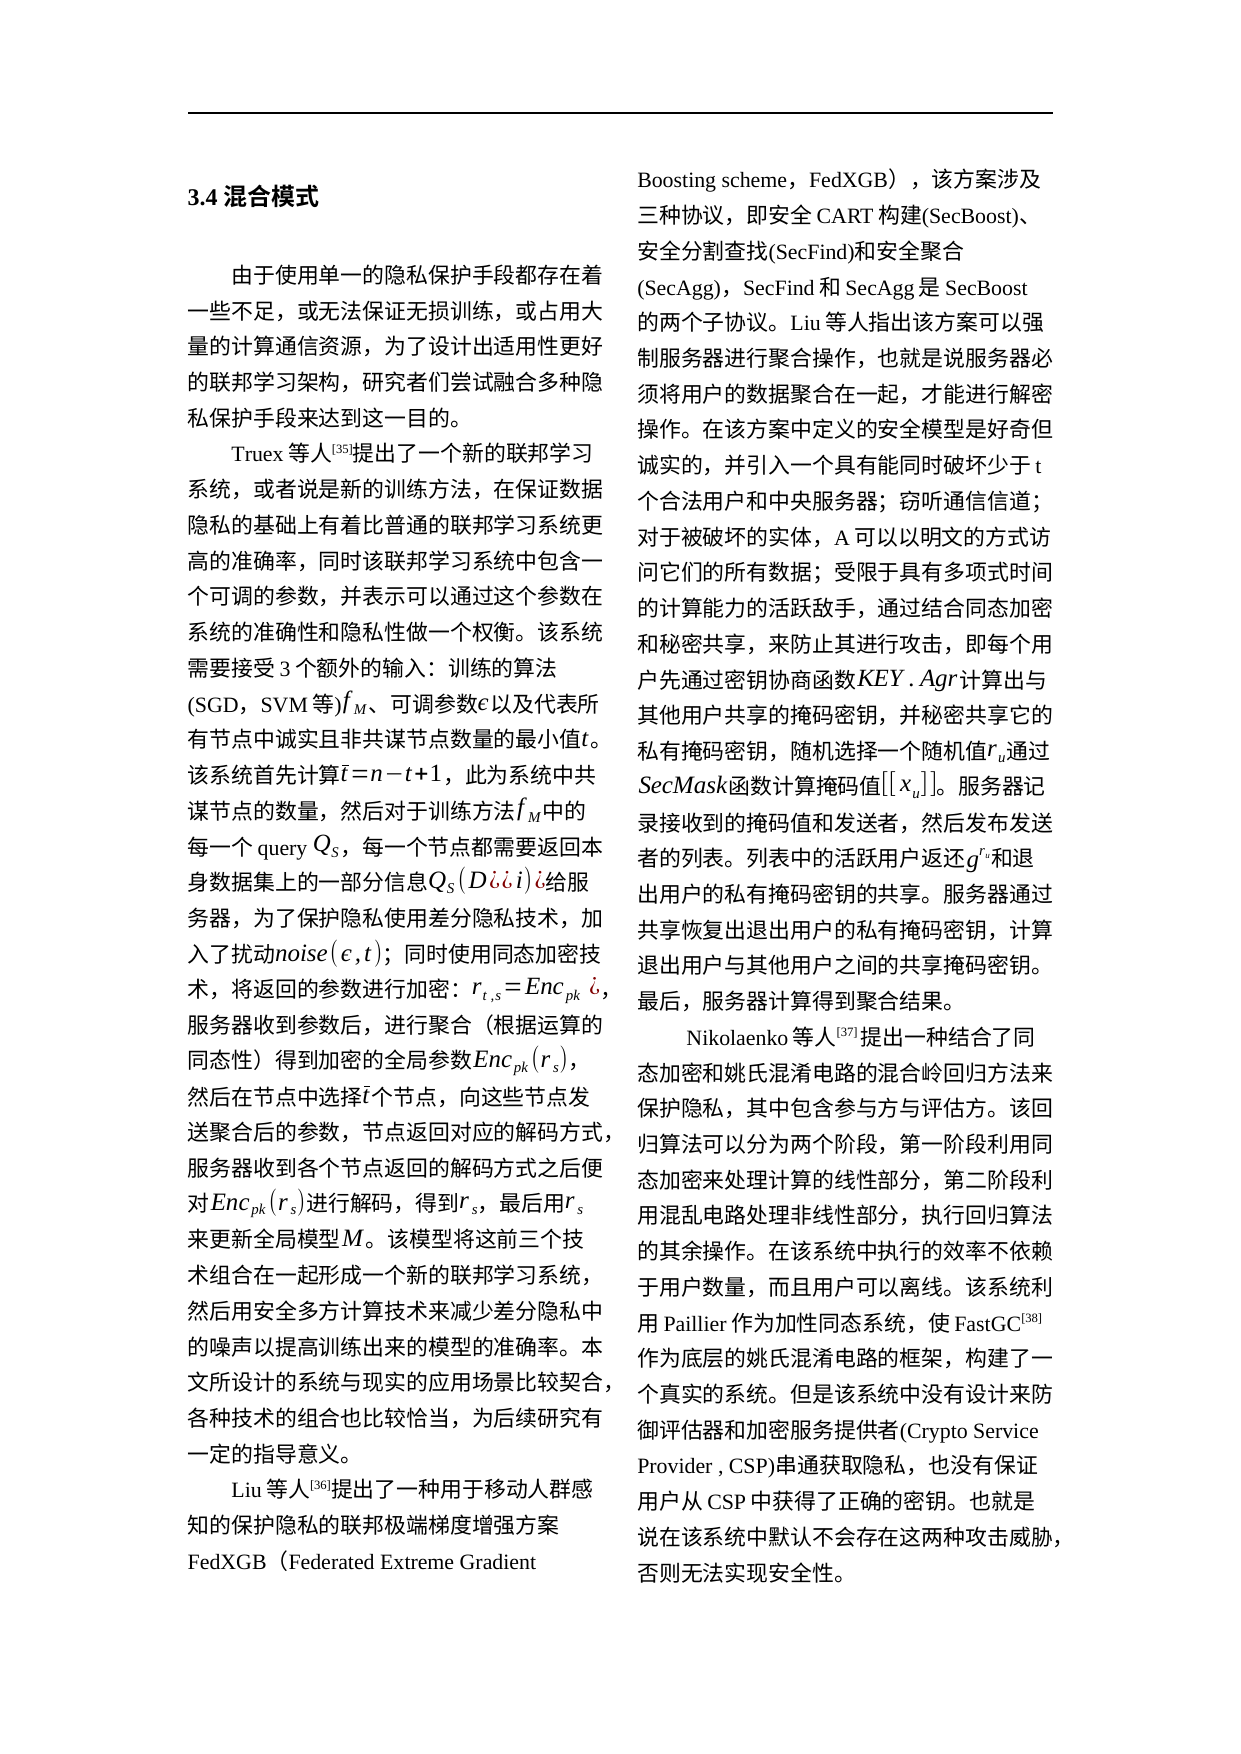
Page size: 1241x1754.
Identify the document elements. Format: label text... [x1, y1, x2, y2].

text Nikolaenko等人[37] 提出一种结合了同态加密和姚氏混淆电路的混合岭回归方法来保护隐私，其中包含参与方与评估方。该回归算法可以分为两个阶段，第一阶段利用同态加密来处理计算的线性部分，第二阶段利用混乱电路处理非线性部分，执行回归算法的其余操作。在该系统中执行的效率不依赖于用户数量，而且用户可以离线。该系统利用Paillier作为加性同态系统，使FastGC[38]作为底层的姚氏混淆电路的框架，构建了一个真实的系统。但是该系统中没有设计来防御评估器和加密服务提供者(Crypto Service Provider , CSP)串通获取隐私，也没有保证用户从CSP中获得了正确的密钥。也就是说在该系统中默认不会存在这两种攻击威胁，否则无法实现安全性。 [637, 1019, 1053, 1588]
text Liu等人[36]提出了一种用于移动人群感知的保护隐私的联邦极端梯度增强方案FedXGB（Federated Extreme Gradient Boosting scheme，FedXGB），该方案涉及三种协议，即安全CART构建(SecBoost)、安全分割查找(SecFind)和安全聚合(SecAgg)，SecFind和SecAgg是SecBoost的两个子协议。Liu等人指出该方案可以强制服务器进行聚合操作，也就是说服务器必须将用户的数据聚合在一起，才能进行解密操作。在该方案中定义的安全模型是好奇但诚实的，并引入一个具有能同时破坏少于t个合法用户和中央服务器；窃听通信信道；对于被破坏的实体，A可以以明文的方式访问它们的所有数据；受限于具有多项式时间的计算能力的活跃敌手，通过结合同态加密和秘密共享，来防止其进行攻击，即每个用户先通过密钥协商函数计算出与其他用户共享的掩码密钥，并秘密共享它的私有掩码密钥，随机选择一个随机值通过函数计算掩码值。服务器记录接收到的掩码值和发送者，然后发布发送者的列表。列表中的活跃用户返还和退出用户的私有掩码密钥的共享。服务器通过共享恢复出退出用户的私有掩码密钥，计算退出用户与其他用户之间的共享掩码密钥。最后，服务器计算得到聚合结果。 [637, 162, 1053, 1016]
text Truex等人[35]提出了一个新的联邦学习系统，或者说是新的训练方法，在保证数据隐私的基础上有着比普通的联邦学习系统更高的准确率，同时该联邦学习系统中包含一个可调的参数，并表示可以通过这个参数在系统的准确性和隐私性做一个权衡。该系统需要接受3个额外的输入：训练的算法(SGD，SVM等)、可调参数以及代表所有节点中诚实且非共谋节点数量的最小值。该系统首先计算，此为系统中共谋节点的数量，然后对于训练方法中的每一个query ，每一个节点都需要返回本身数据集上的一部分信息给服务器，为了保护隐私使用差分隐私技术，加入了扰动；同时使用同态加密技术，将返回的参数进行加密：，服务器收到参数后，进行聚合（根据运算的同态性）得到加密的全局参数，然后在节点中选择个节点，向这些节点发送聚合后的参数，节点返回对应的解码方式，服务器收到各个节点返回的解码方式之后便对进行解码，得到，最后用来更新全局模型。该模型将这前三个技术组合在一起形成一个新的联邦学习系统，然后用安全多方计算技术来减少差分隐私中的噪声以提高训练出来的模型的准确率。本文所设计的系统与现实的应用场景比较契合，各种技术的组合也比较恰当，为后续研究有一定的指导意义。 [187, 436, 603, 1469]
text 由于使用单一的隐私保护手段都存在着一些不足，或无法保证无损训练，或占用大量的计算通信资源，为了设计出适用性更好的联邦学习架构，研究者们尝试融合多种隐私保护手段来达到这一目的。 [187, 257, 603, 433]
subtitle 3.4 混合模式 [187, 162, 603, 227]
